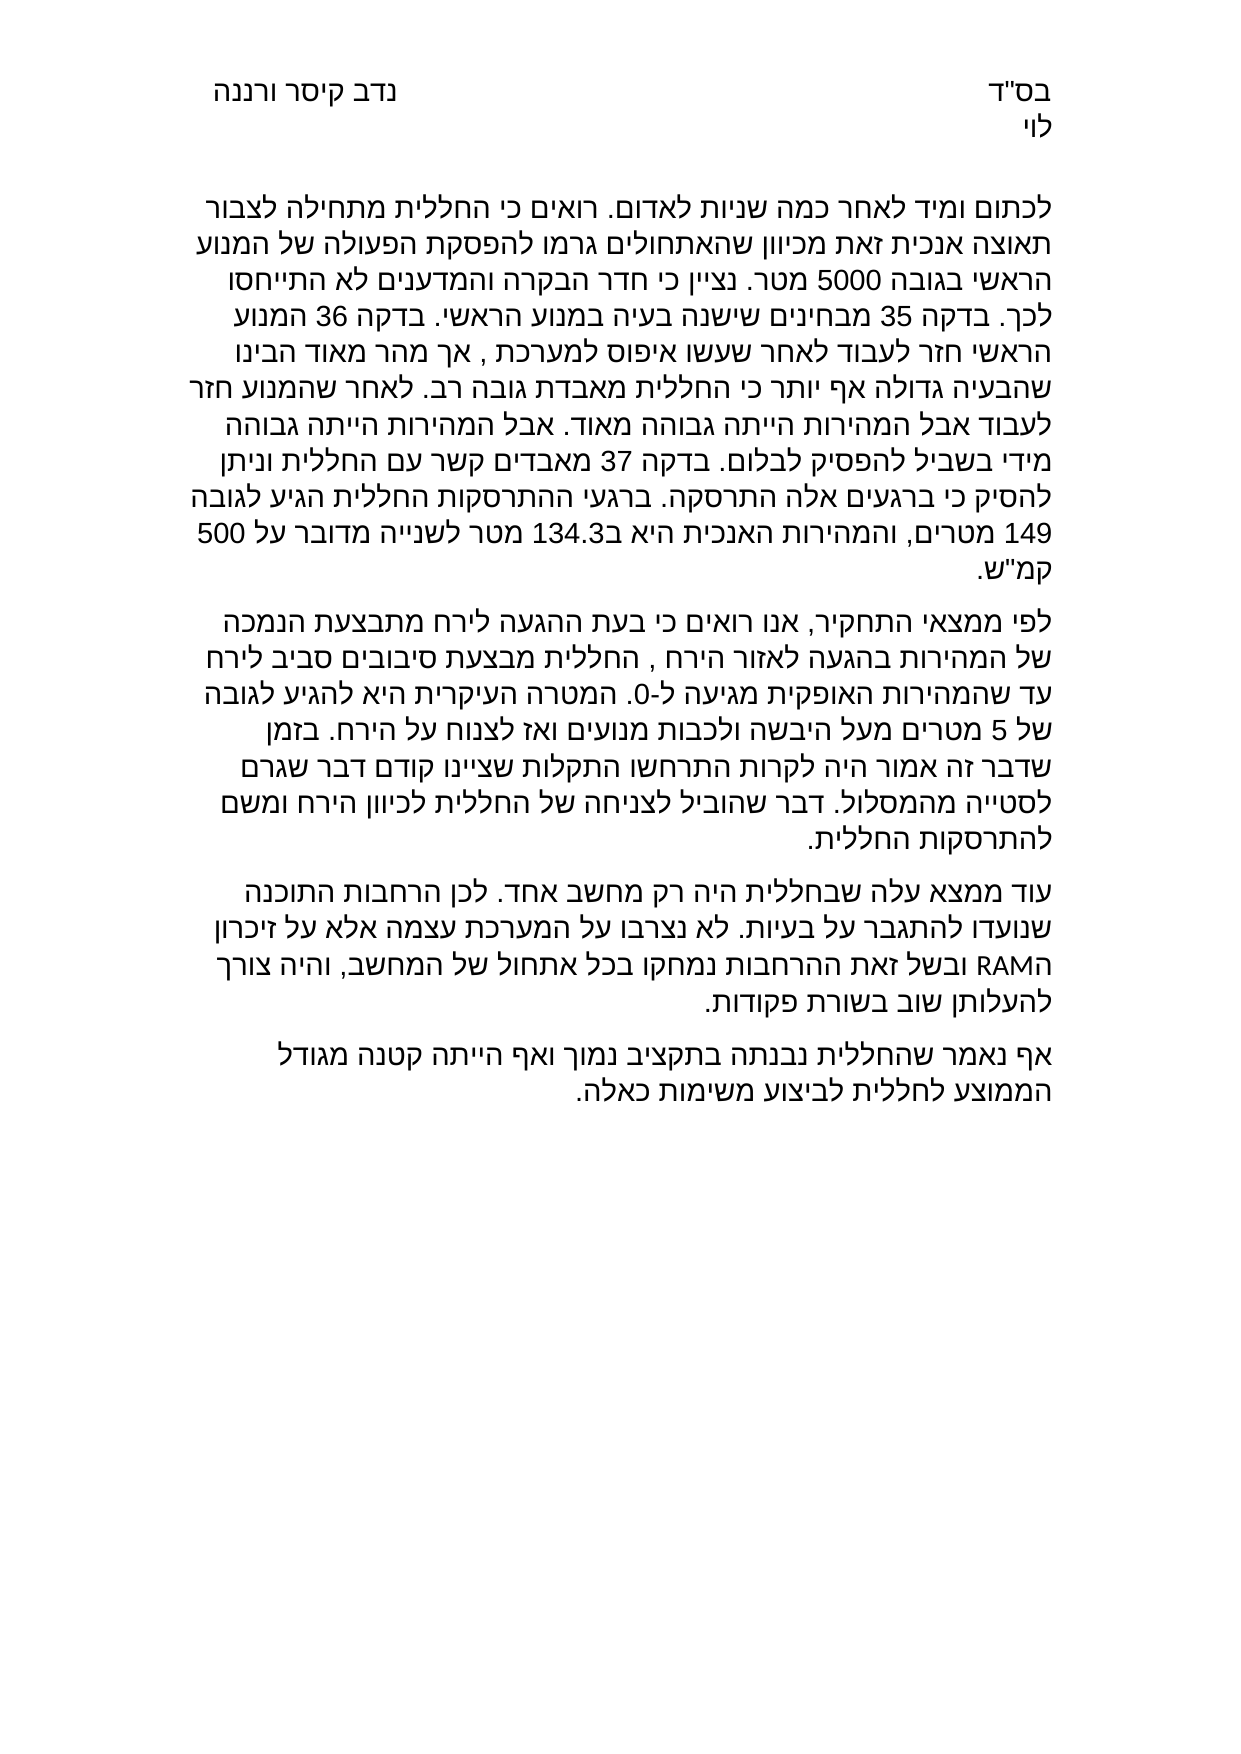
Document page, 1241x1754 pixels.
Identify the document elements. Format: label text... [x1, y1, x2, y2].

text עוד ממצא עלה שבחללית היה רק מחשב אחד. לכן הרחבות התוכנה שנועדו להתגבר על בעיות. לא נצרבו על המערכת עצמה אלא על זיכרון הRAM ובשל זאת ההרחבות נמחקו בכל אתחול של המחשב, והיה צורך להעלותן שוב בשורת פקודות. [187, 875, 1053, 1019]
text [187, 191, 1053, 586]
text אף נאמר שהחללית נבנתה בתקציב נמוך ואף הייתה קטנה מגודל הממוצע לחללית לביצוע משימות כאלה. [187, 1038, 1053, 1108]
text לפי ממצאי התחקיר, אנו רואים כי בעת ההגעה לירח מתבצעת הנמכה של המהירות בהגעה לאזור הירח , החללית מבצעת סיבובים סביב לירח עד שהמהירות האופקית מגיעה ל-0. המטרה העיקרית היא להגיע לגובה של 5 מטרים מעל היבשה ולכבות מנועים ואז לצנוח על הירח. בזמן שדבר זה אמור היה לקרות התרחשו התקלות שציינו קודם דבר שגרם לסטייה מהמסלול. דבר שהוביל לצניחה של החללית לכיוון הירח ומשם להתרסקות החללית. [187, 605, 1053, 855]
